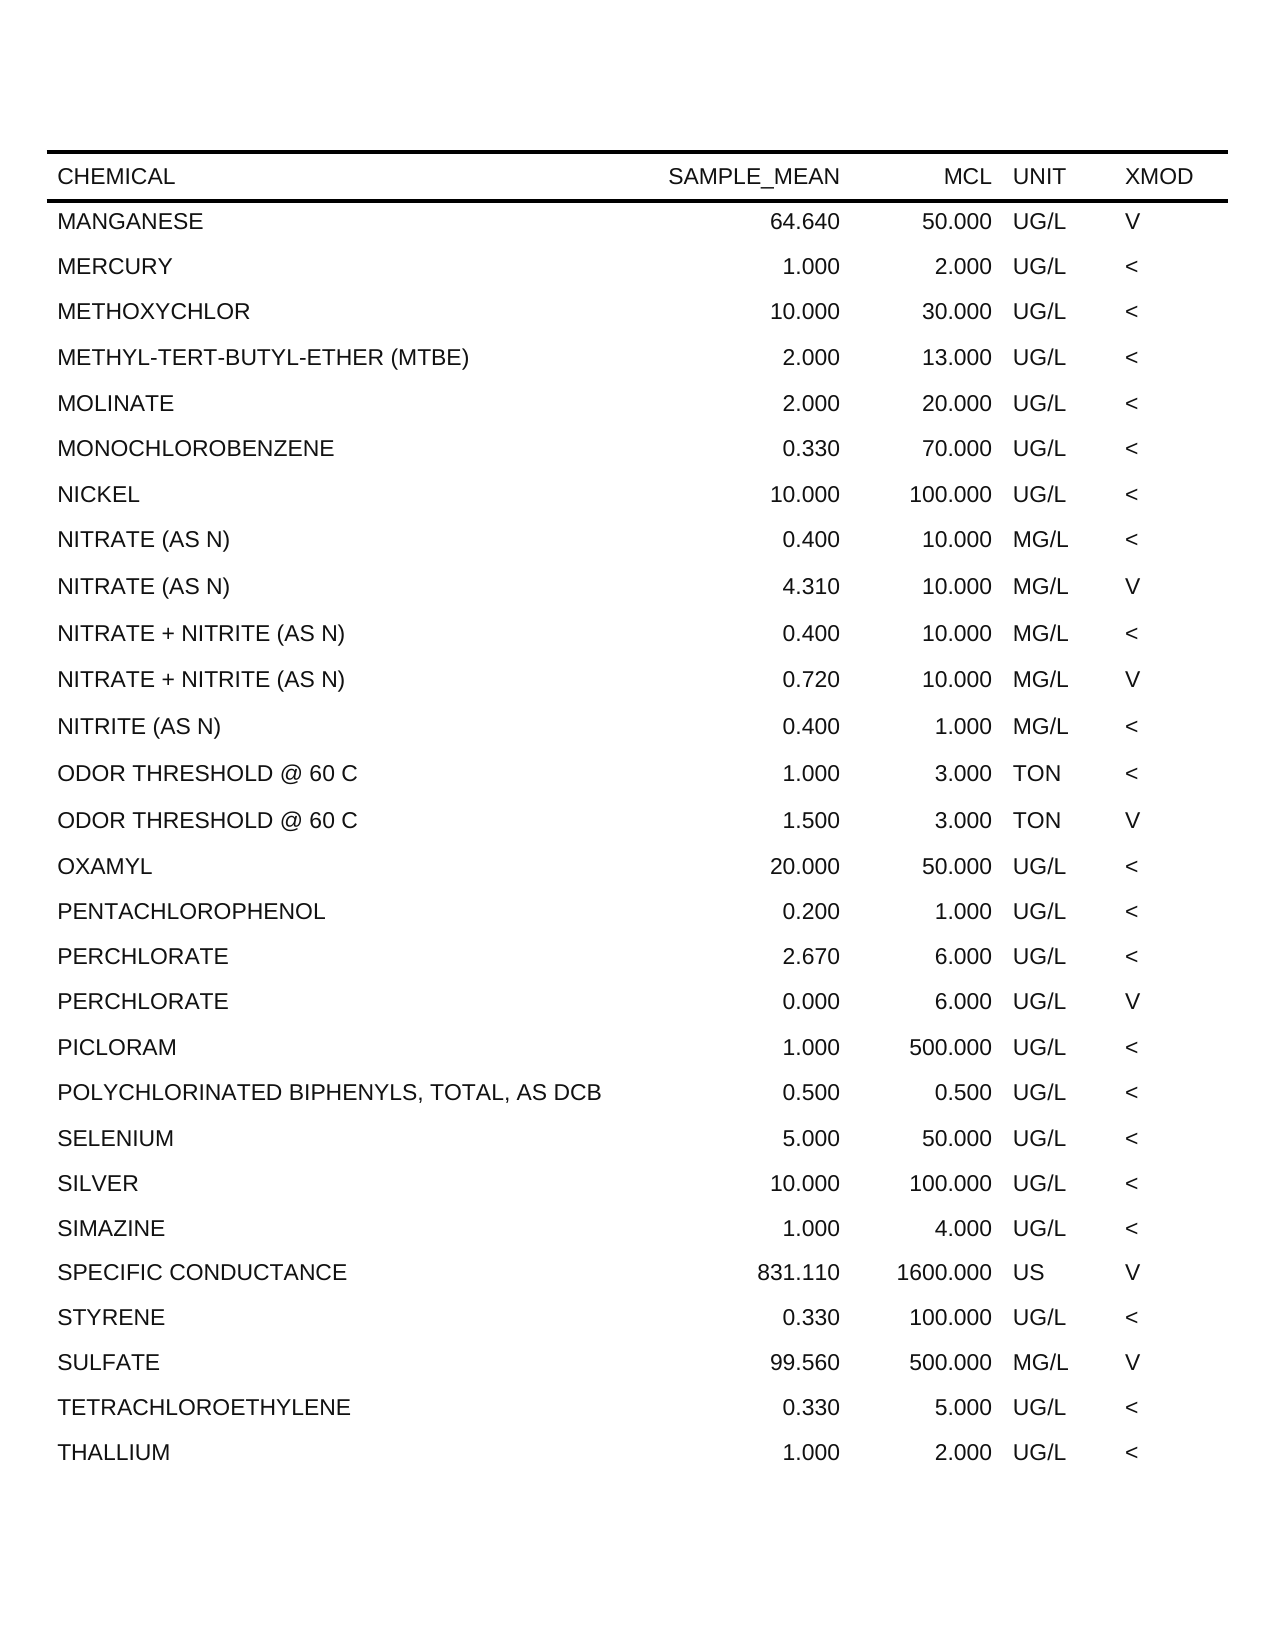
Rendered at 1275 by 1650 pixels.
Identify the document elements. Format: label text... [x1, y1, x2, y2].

table_cell < [1114, 1115, 1228, 1160]
table_cell UG/L [1002, 1294, 1114, 1339]
table_cell 100.000 [850, 1160, 1002, 1206]
table_cell SULFATE [47, 1340, 638, 1385]
table_cell 1.000 [638, 749, 850, 796]
table_cell 64.640 [638, 203, 850, 244]
table_header UNIT [1002, 154, 1114, 198]
table_cell PERCHLORATE [47, 934, 638, 979]
table_cell MG/L [1002, 610, 1114, 656]
table_cell 20.000 [850, 381, 1002, 426]
table_cell 1.000 [638, 1024, 850, 1069]
table_cell 2.000 [850, 244, 1002, 289]
table_cell PICLORAM [47, 1024, 638, 1069]
table_cell TETRACHLOROETHYLENE [47, 1385, 638, 1430]
table_cell UG/L [1002, 203, 1114, 244]
table_cell 4.310 [638, 563, 850, 609]
table_cell 10.000 [638, 289, 850, 334]
table_cell METHYL-TERT-BUTYL-ETHER (MTBE) [47, 334, 638, 381]
table_cell UG/L [1002, 843, 1114, 888]
table_cell NICKEL [47, 471, 638, 516]
table_cell METHOXYCHLOR [47, 289, 638, 334]
table_cell 100.000 [850, 471, 1002, 516]
table_cell UG/L [1002, 979, 1114, 1024]
table_cell NITRATE (AS N) [47, 563, 638, 609]
table_cell 1.000 [850, 889, 1002, 934]
table_cell < [1114, 1206, 1228, 1251]
table_cell 5.000 [850, 1385, 1002, 1430]
table_cell 0.330 [638, 426, 850, 471]
table_cell 831.110 [638, 1251, 850, 1294]
table_cell 10.000 [850, 516, 1002, 563]
table_cell 10.000 [638, 471, 850, 516]
table_cell 3.000 [850, 796, 1002, 843]
table_cell 5.000 [638, 1115, 850, 1160]
table_cell UG/L [1002, 1160, 1114, 1206]
table_cell UG/L [1002, 889, 1114, 934]
table_cell MG/L [1002, 516, 1114, 563]
table_cell 0.400 [638, 703, 850, 749]
table_cell 3.000 [850, 749, 1002, 796]
table_cell < [1114, 1160, 1228, 1206]
table_cell V [1114, 1340, 1228, 1385]
table_cell 2.670 [638, 934, 850, 979]
table_cell < [1114, 889, 1228, 934]
table_cell < [1114, 703, 1228, 749]
table_cell SIMAZINE [47, 1206, 638, 1251]
table_cell 500.000 [850, 1024, 1002, 1069]
table_cell V [1114, 796, 1228, 843]
table_cell UG/L [1002, 1115, 1114, 1160]
table_cell < [1114, 516, 1228, 563]
table_cell NITRATE + NITRITE (AS N) [47, 656, 638, 703]
table_cell PENTACHLOROPHENOL [47, 889, 638, 934]
table_cell 13.000 [850, 334, 1002, 381]
table_cell ODOR THRESHOLD @ 60 C [47, 749, 638, 796]
table_cell < [1114, 1294, 1228, 1339]
table_cell 0.330 [638, 1294, 850, 1339]
table_cell TON [1002, 796, 1114, 843]
table_cell 0.330 [638, 1385, 850, 1430]
table_cell V [1114, 203, 1228, 244]
table_cell MG/L [1002, 656, 1114, 703]
table_cell < [1114, 1024, 1228, 1069]
table_cell < [1114, 471, 1228, 516]
table_cell MG/L [1002, 703, 1114, 749]
table_cell 4.000 [850, 1206, 1002, 1251]
table_cell V [1114, 979, 1228, 1024]
table_cell < [1114, 244, 1228, 289]
table_cell UG/L [1002, 1024, 1114, 1069]
table_header XMOD [1114, 154, 1228, 198]
table_cell 30.000 [850, 289, 1002, 334]
table_cell < [1114, 334, 1228, 381]
table_cell 70.000 [850, 426, 1002, 471]
table_cell 10.000 [850, 656, 1002, 703]
table_cell UG/L [1002, 1069, 1114, 1115]
table_cell 6.000 [850, 934, 1002, 979]
table_cell 50.000 [850, 1115, 1002, 1160]
table_cell 1.000 [850, 703, 1002, 749]
table_cell MG/L [1002, 1340, 1114, 1385]
table_cell UG/L [1002, 426, 1114, 471]
table_cell UG/L [1002, 289, 1114, 334]
table_cell 1.000 [638, 1430, 850, 1475]
table_cell POLYCHLORINATED BIPHENYLS, TOTAL, AS DCB [47, 1069, 638, 1115]
table_cell NITRITE (AS N) [47, 703, 638, 749]
table_cell 10.000 [850, 563, 1002, 609]
table_cell SILVER [47, 1160, 638, 1206]
table_cell UG/L [1002, 334, 1114, 381]
table_cell NITRATE (AS N) [47, 516, 638, 563]
table_cell 20.000 [638, 843, 850, 888]
table_cell 50.000 [850, 203, 1002, 244]
table_cell 50.000 [850, 843, 1002, 888]
table_cell OXAMYL [47, 843, 638, 888]
table_cell 0.500 [850, 1069, 1002, 1115]
table_cell 2.000 [638, 334, 850, 381]
table_cell < [1114, 381, 1228, 426]
table_header MCL [850, 154, 1002, 198]
table_cell < [1114, 1069, 1228, 1115]
table_cell < [1114, 610, 1228, 656]
table_cell 10.000 [850, 610, 1002, 656]
table_cell 2.000 [850, 1430, 1002, 1475]
table_cell < [1114, 426, 1228, 471]
table_cell MOLINATE [47, 381, 638, 426]
table_cell 100.000 [850, 1294, 1002, 1339]
table_cell UG/L [1002, 381, 1114, 426]
table_cell UG/L [1002, 1206, 1114, 1251]
table_cell 99.560 [638, 1340, 850, 1385]
table_cell UG/L [1002, 1385, 1114, 1430]
table_cell < [1114, 1385, 1228, 1430]
table_cell SELENIUM [47, 1115, 638, 1160]
table_cell MANGANESE [47, 203, 638, 244]
table_cell 0.400 [638, 610, 850, 656]
table_cell US [1002, 1251, 1114, 1294]
table_cell ODOR THRESHOLD @ 60 C [47, 796, 638, 843]
table_header SAMPLE_MEAN [638, 154, 850, 198]
table_cell TON [1002, 749, 1114, 796]
table_cell 0.720 [638, 656, 850, 703]
table_cell < [1114, 289, 1228, 334]
table_cell MG/L [1002, 563, 1114, 609]
table_cell MERCURY [47, 244, 638, 289]
table_cell < [1114, 749, 1228, 796]
table_cell NITRATE + NITRITE (AS N) [47, 610, 638, 656]
table_cell 2.000 [638, 381, 850, 426]
table_cell MONOCHLOROBENZENE [47, 426, 638, 471]
table_cell 500.000 [850, 1340, 1002, 1385]
table_cell UG/L [1002, 1430, 1114, 1475]
table_cell UG/L [1002, 244, 1114, 289]
table_cell 10.000 [638, 1160, 850, 1206]
table_cell 1.000 [638, 1206, 850, 1251]
table_cell STYRENE [47, 1294, 638, 1339]
table_cell < [1114, 1430, 1228, 1475]
table_cell UG/L [1002, 471, 1114, 516]
table_cell 0.500 [638, 1069, 850, 1115]
table_cell 1600.000 [850, 1251, 1002, 1294]
table_cell UG/L [1002, 934, 1114, 979]
table_cell V [1114, 1251, 1228, 1294]
table_cell 6.000 [850, 979, 1002, 1024]
table_header CHEMICAL [47, 154, 638, 198]
table_cell < [1114, 934, 1228, 979]
table_cell THALLIUM [47, 1430, 638, 1475]
table_cell < [1114, 843, 1228, 888]
table_cell SPECIFIC CONDUCTANCE [47, 1251, 638, 1294]
table_cell 0.400 [638, 516, 850, 563]
table_cell V [1114, 563, 1228, 609]
table_cell 1.000 [638, 244, 850, 289]
table_cell 0.200 [638, 889, 850, 934]
table_cell 1.500 [638, 796, 850, 843]
table_cell 0.000 [638, 979, 850, 1024]
table_cell V [1114, 656, 1228, 703]
table_cell PERCHLORATE [47, 979, 638, 1024]
